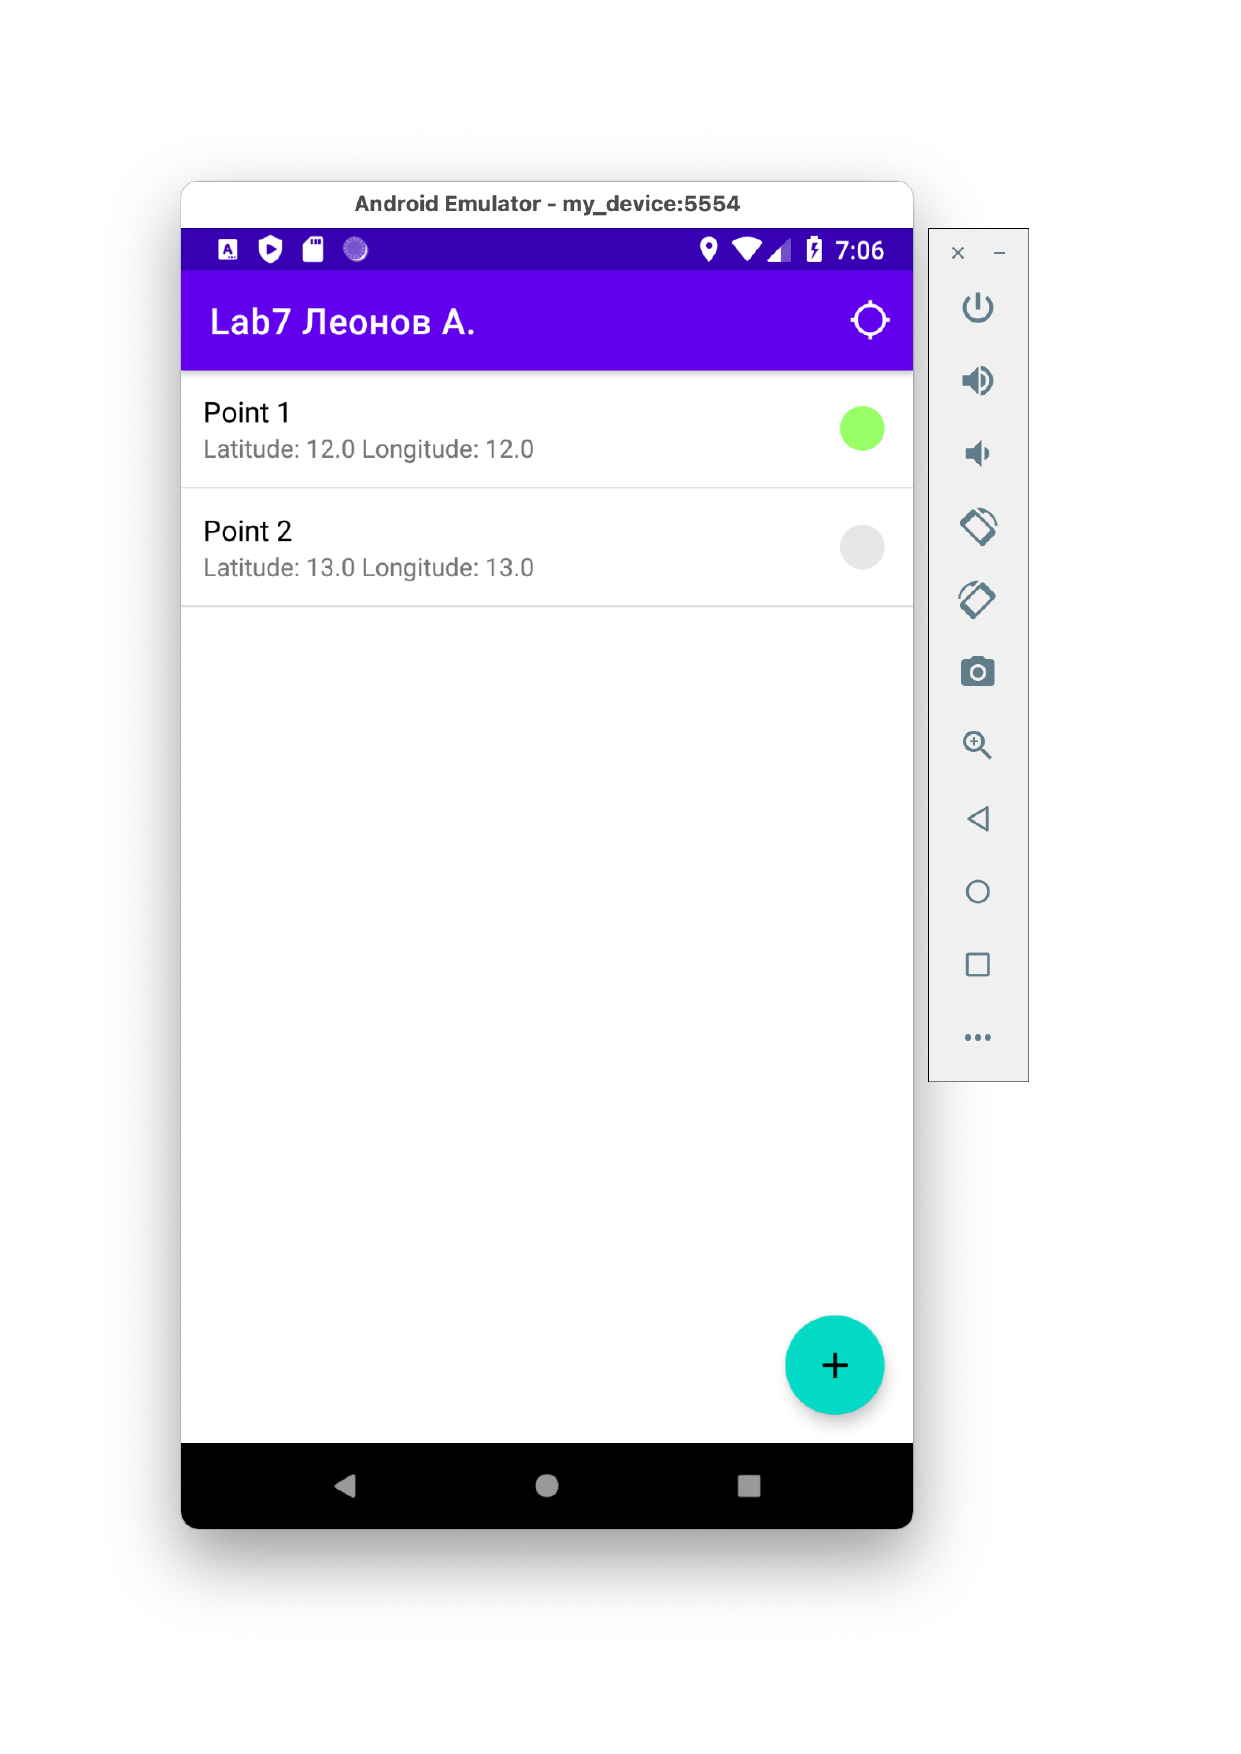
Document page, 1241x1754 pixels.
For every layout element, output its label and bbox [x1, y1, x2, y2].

picture [88, 118, 1029, 1651]
